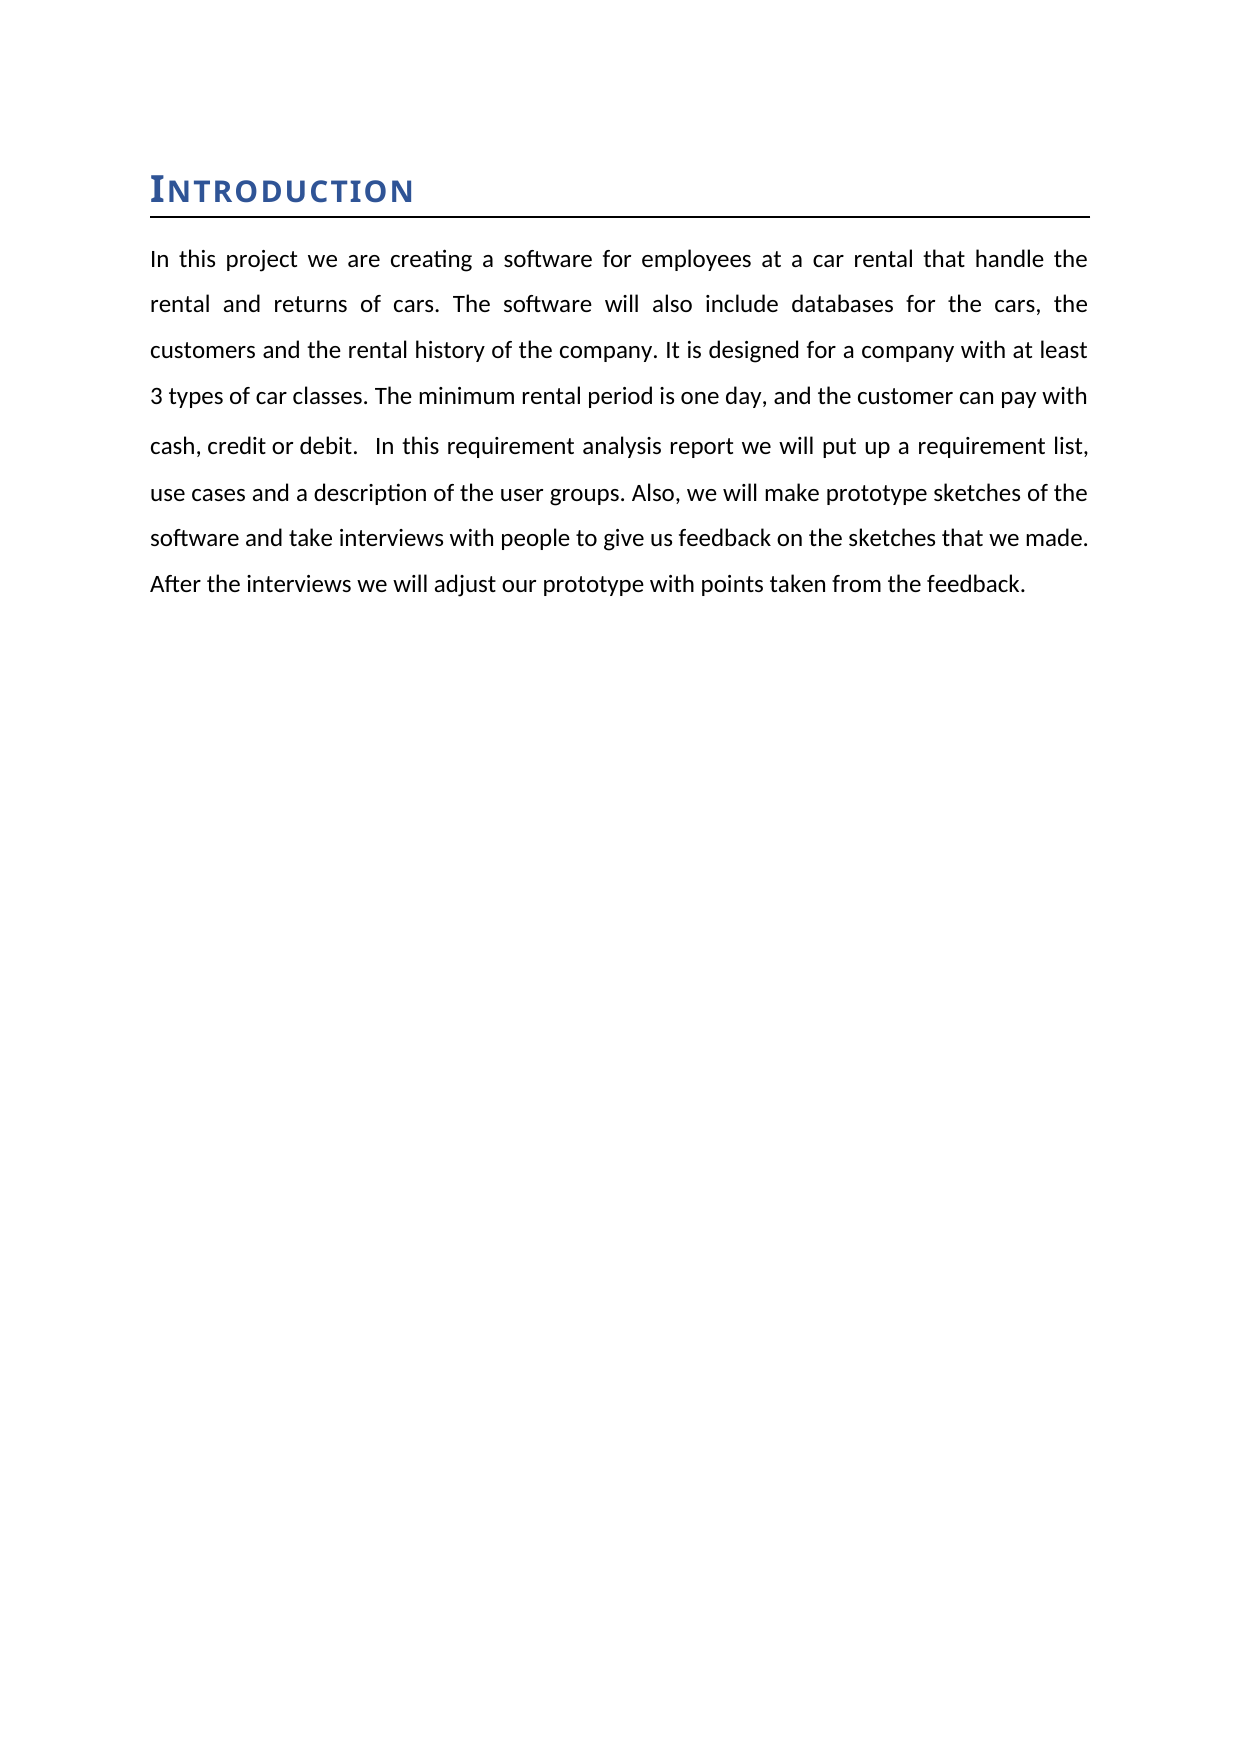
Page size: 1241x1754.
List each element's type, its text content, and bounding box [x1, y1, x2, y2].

subtitle Introduction [150, 162, 1090, 216]
text In this project we are creating a software for employees at a car rental that handle the rental and returns of cars. The software will also include databases for the cars, the customers and the rental history of the company. It is designed for a company with at least 3 types of car classes. The minimum rental period is one day, and the customer can pay with cash, credit or debit. In this requirement analysis report we will put up a requirement list, use cases and a description of the user groups. Also, we will make prototype sketches of the software and take interviews with people to give us feedback on the sketches that we made. After the interviews we will adjust our prototype with points taken from the feedback. [150, 243, 1090, 599]
